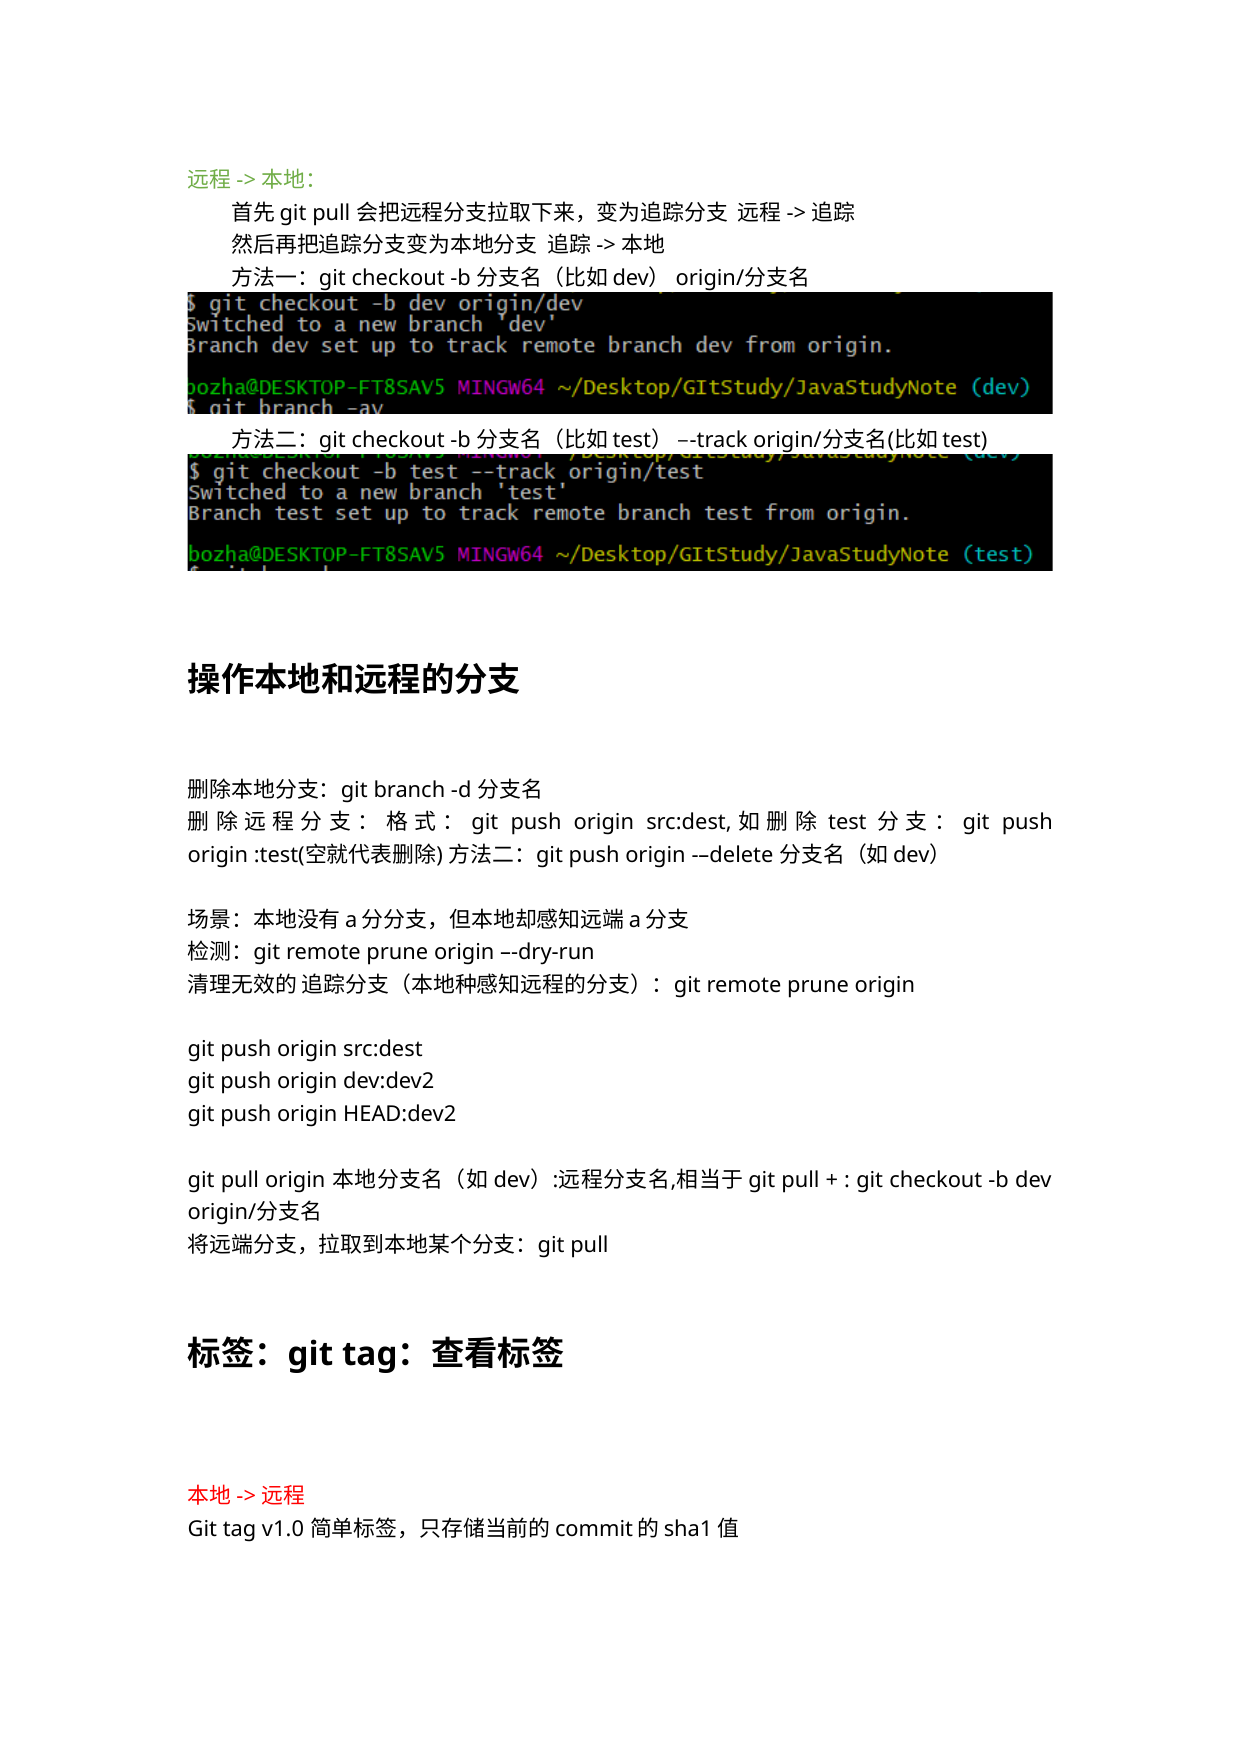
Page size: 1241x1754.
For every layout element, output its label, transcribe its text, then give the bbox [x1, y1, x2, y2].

text git push origin src:dest [187, 1031, 1053, 1064]
text git push origin dev:dev2 [187, 1064, 1053, 1096]
subtitle 操作本地和远程的分支 [187, 644, 1053, 709]
picture [187, 454, 1053, 571]
text 场景：本地没有a分分支，但本地却感知远端a分支 [187, 901, 1053, 934]
text 首先git pull 会把远程分支拉取下来，变为追踪分支 远程 -> 追踪 [187, 194, 1053, 227]
text Git tag v1.0 简单标签，只存储当前的commit的sha1值 [187, 1511, 1053, 1543]
text git pull origin 本地分支名（如dev）:远程分支名,相当于git pull + : git checkout -b dev origin/分支名 [187, 1161, 1053, 1226]
subtitle 标签：git tag：查看标签 [187, 1318, 1053, 1383]
text 删除远程分支：格式：git push origin src:dest,如删除test分支：git push origin :test(空就代表删除) 方法二：git push origin -–delete 分支名（如dev） [187, 804, 1053, 869]
text 本地 -> 远程 [187, 1478, 1053, 1511]
text 清理无效的 追踪分支（本地种感知远程的分支）：git remote prune origin [187, 966, 1053, 999]
text 将远端分支，拉取到本地某个分支：git pull [187, 1226, 1053, 1259]
text git push origin HEAD:dev2 [187, 1096, 1053, 1129]
text 远程 -> 本地： [187, 162, 1053, 194]
text 删除本地分支：git branch -d 分支名 [187, 771, 1053, 804]
text 然后再把追踪分支变为本地分支 追踪 -> 本地 [187, 227, 1053, 259]
text 方法二：git checkout -b 分支名（比如test） –-track origin/分支名(比如test) [187, 422, 1053, 454]
text 方法一：git checkout -b 分支名（比如dev） origin/分支名 [187, 259, 1053, 292]
text 检测：git remote prune origin –-dry-run [187, 934, 1053, 966]
picture [187, 292, 1053, 414]
